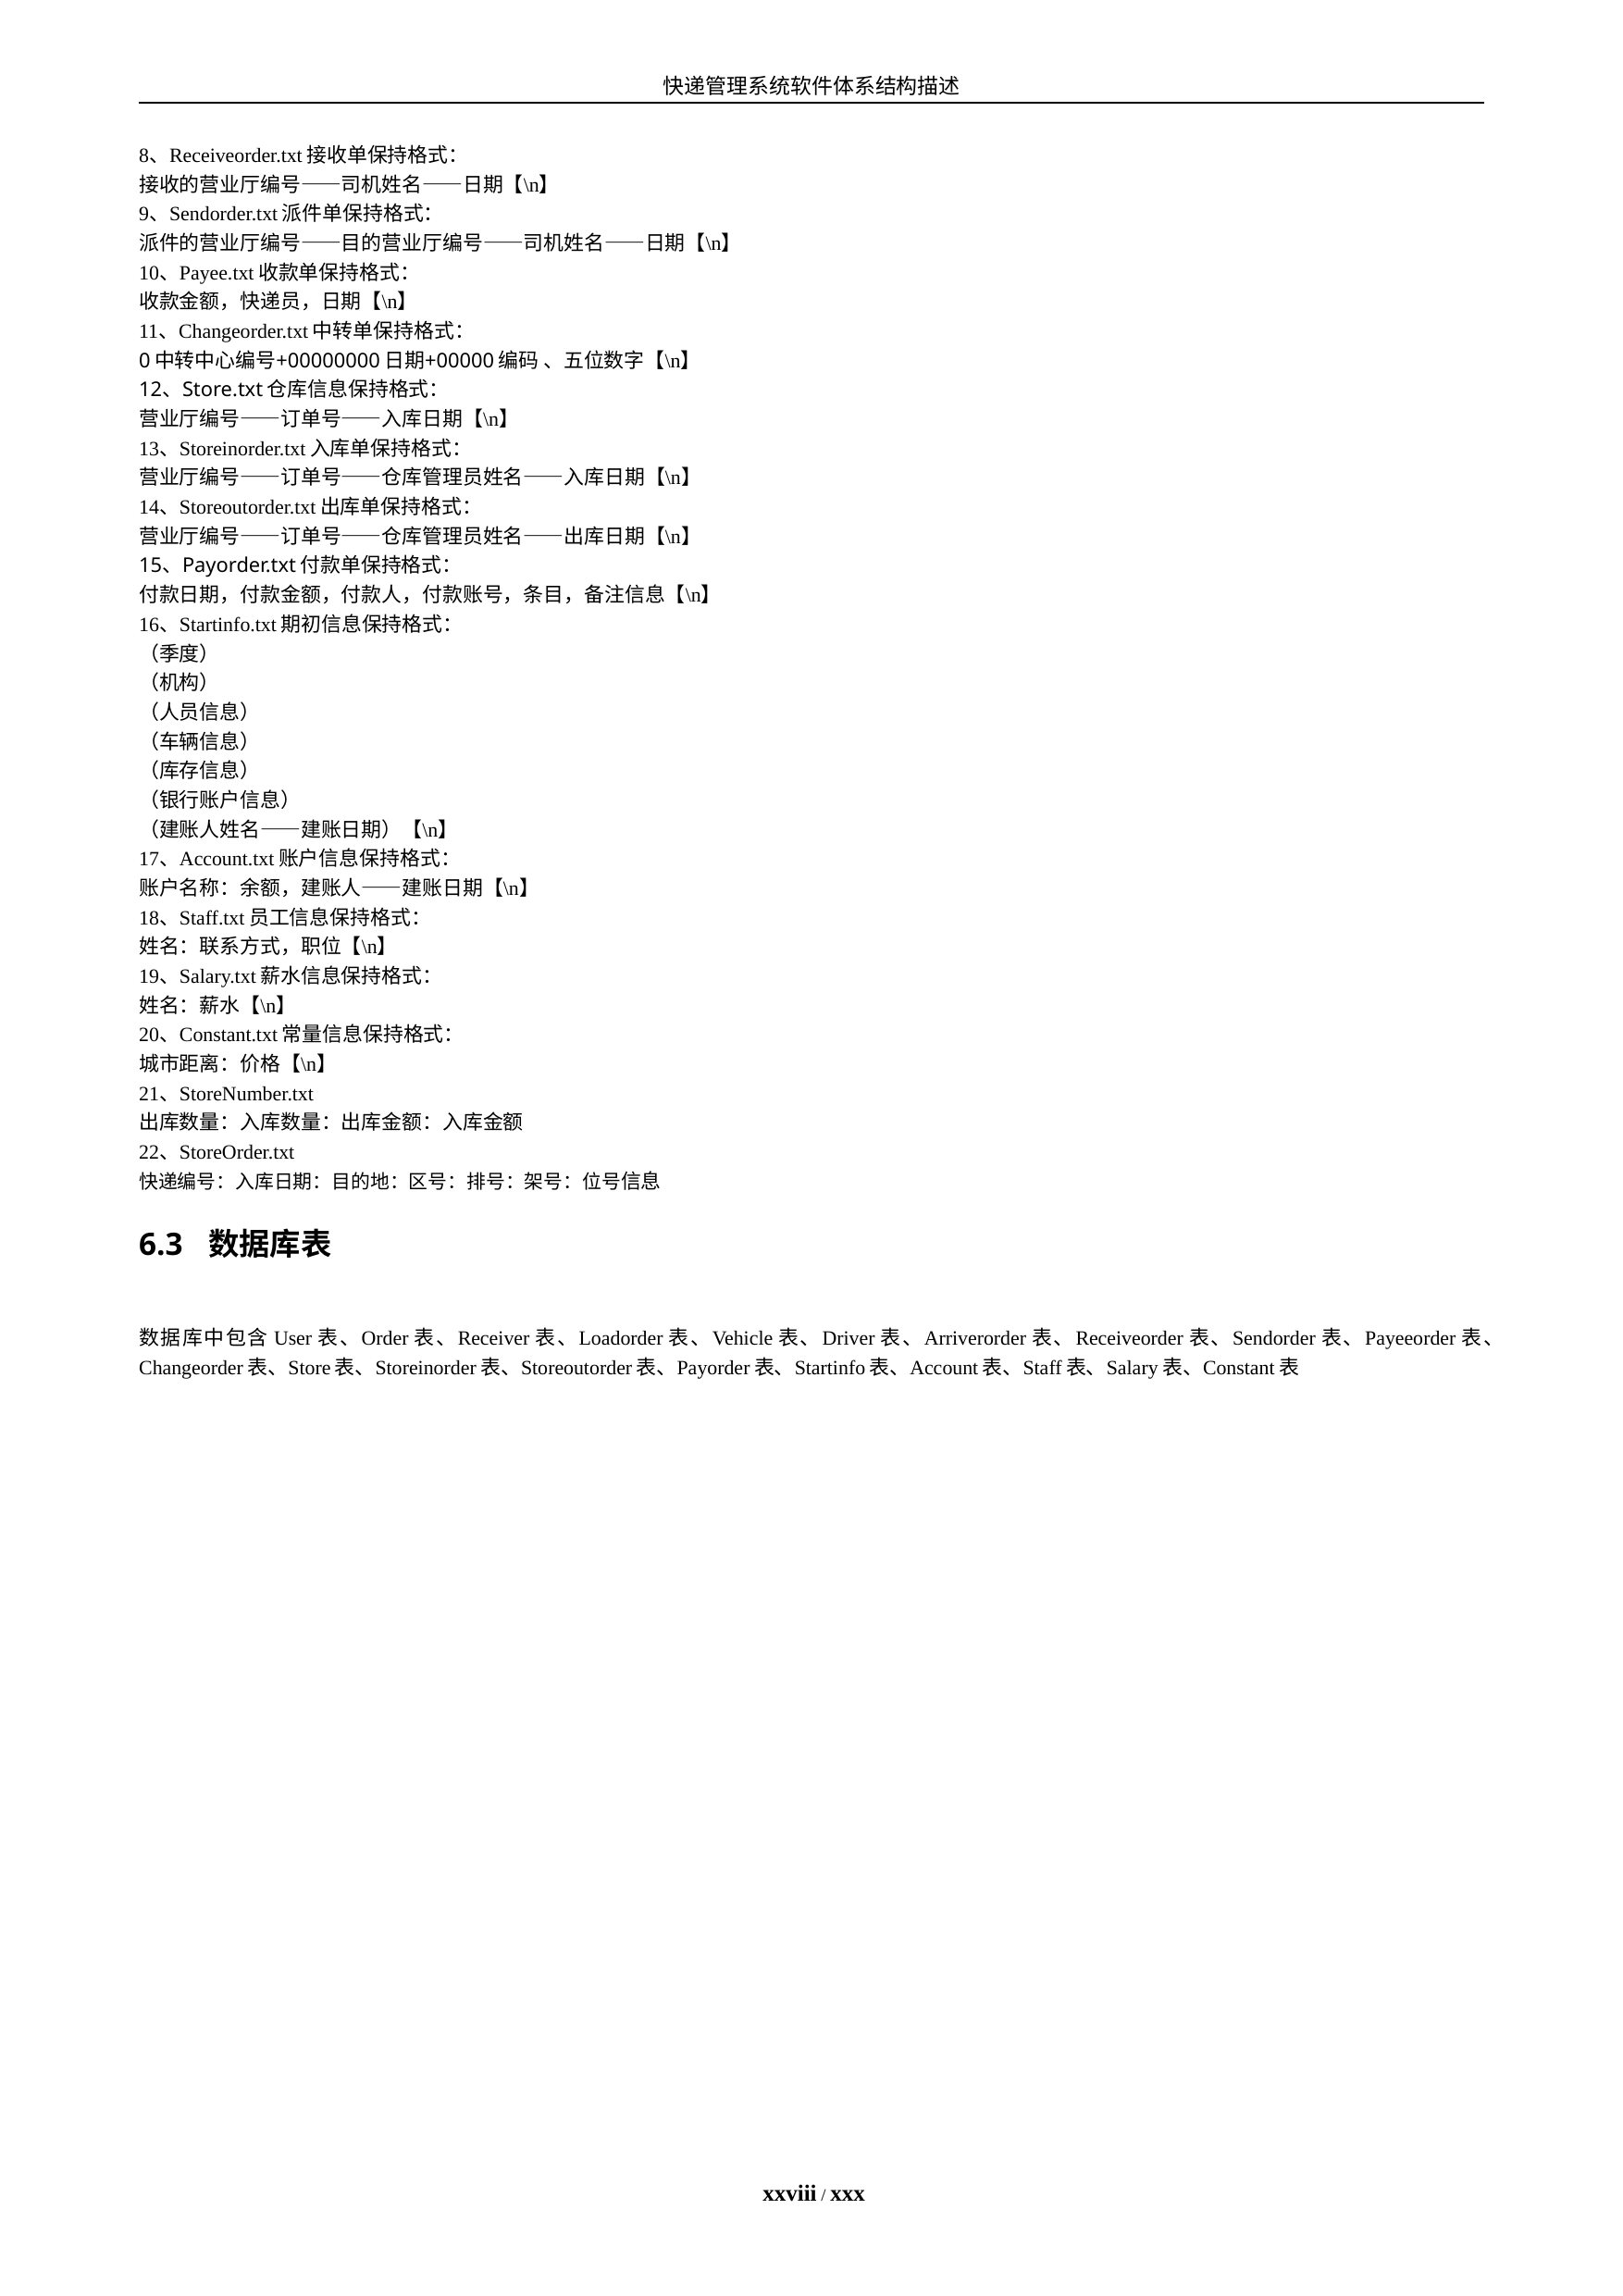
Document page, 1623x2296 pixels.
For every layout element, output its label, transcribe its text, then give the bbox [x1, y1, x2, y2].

text 营业厅编号——订单号——入库日期【\n】 [139, 403, 1484, 432]
text （库存信息） [139, 754, 1484, 784]
text 14、Storeoutorder.txt出库单保持格式： [139, 490, 1484, 520]
text 出库数量：入库数量：出库金额：入库金额 [139, 1106, 1484, 1136]
text （机构） [139, 666, 1484, 696]
text 数据库中包含User表、Order表、Receiver表、Loadorder表、Vehicle表、Driver表、Arriverorder表、Receiveorder表、Sendorder表、Payeeorder表、Changeorder表、Store表、Storeinorder表、Storeoutorder表、Payorder表、Startinfo表、Account表、Staff表、Salary表、Constant表 [139, 1322, 1484, 1381]
text 13、Storeinorder.txt入库单保持格式： [139, 432, 1484, 461]
text 快递编号：入库日期：目的地：区号：排号：架号：位号信息 [139, 1165, 1484, 1194]
text 9、Sendorder.txt派件单保持格式： [139, 197, 1484, 227]
text 19、Salary.txt薪水信息保持格式： [139, 960, 1484, 989]
subtitle 数据库表 [139, 1219, 1484, 1264]
text 接收的营业厅编号——司机姓名——日期【\n】 [139, 168, 1484, 197]
text 18、Staff.txt员工信息保持格式： [139, 901, 1484, 930]
text （车辆信息） [139, 726, 1484, 754]
text 20、Constant.txt常量信息保持格式： [139, 1018, 1484, 1048]
text 派件的营业厅编号——目的营业厅编号——司机姓名——日期【\n】 [139, 227, 1484, 256]
text 付款日期，付款金额，付款人，付款账号，条目，备注信息【\n】 [139, 578, 1484, 608]
text 17、Account.txt账户信息保持格式： [139, 842, 1484, 872]
text 11、Changeorder.txt中转单保持格式： [139, 315, 1484, 344]
text （银行账户信息） [139, 784, 1484, 813]
text 16、Startinfo.txt期初信息保持格式： [139, 608, 1484, 638]
text （季度） [139, 638, 1484, 666]
text 8、Receiveorder.txt接收单保持格式： [139, 139, 1484, 168]
text 15、Payorder.txt付款单保持格式： [139, 549, 1484, 578]
text 账户名称：余额，建账人——建账日期【\n】 [139, 872, 1484, 901]
text 姓名：薪水【\n】 [139, 989, 1484, 1018]
text 21、StoreNumber.txt [139, 1077, 1484, 1106]
text 12、Store.txt仓库信息保持格式： [139, 373, 1484, 403]
text 姓名：联系方式，职位【\n】 [139, 930, 1484, 960]
text （建账人姓名——建账日期）【\n】 [139, 813, 1484, 842]
text 0中转中心编号+00000000日期+00000编码 、五位数字【\n】 [139, 344, 1484, 373]
text 营业厅编号——订单号——仓库管理员姓名——入库日期【\n】 [139, 461, 1484, 490]
text 收款金额，快递员，日期【\n】 [139, 285, 1484, 315]
text 10、Payee.txt收款单保持格式： [139, 256, 1484, 285]
text （人员信息） [139, 696, 1484, 726]
text 城市距离：价格【\n】 [139, 1048, 1484, 1077]
text 22、StoreOrder.txt [139, 1136, 1484, 1165]
text 营业厅编号——订单号——仓库管理员姓名——出库日期【\n】 [139, 520, 1484, 549]
